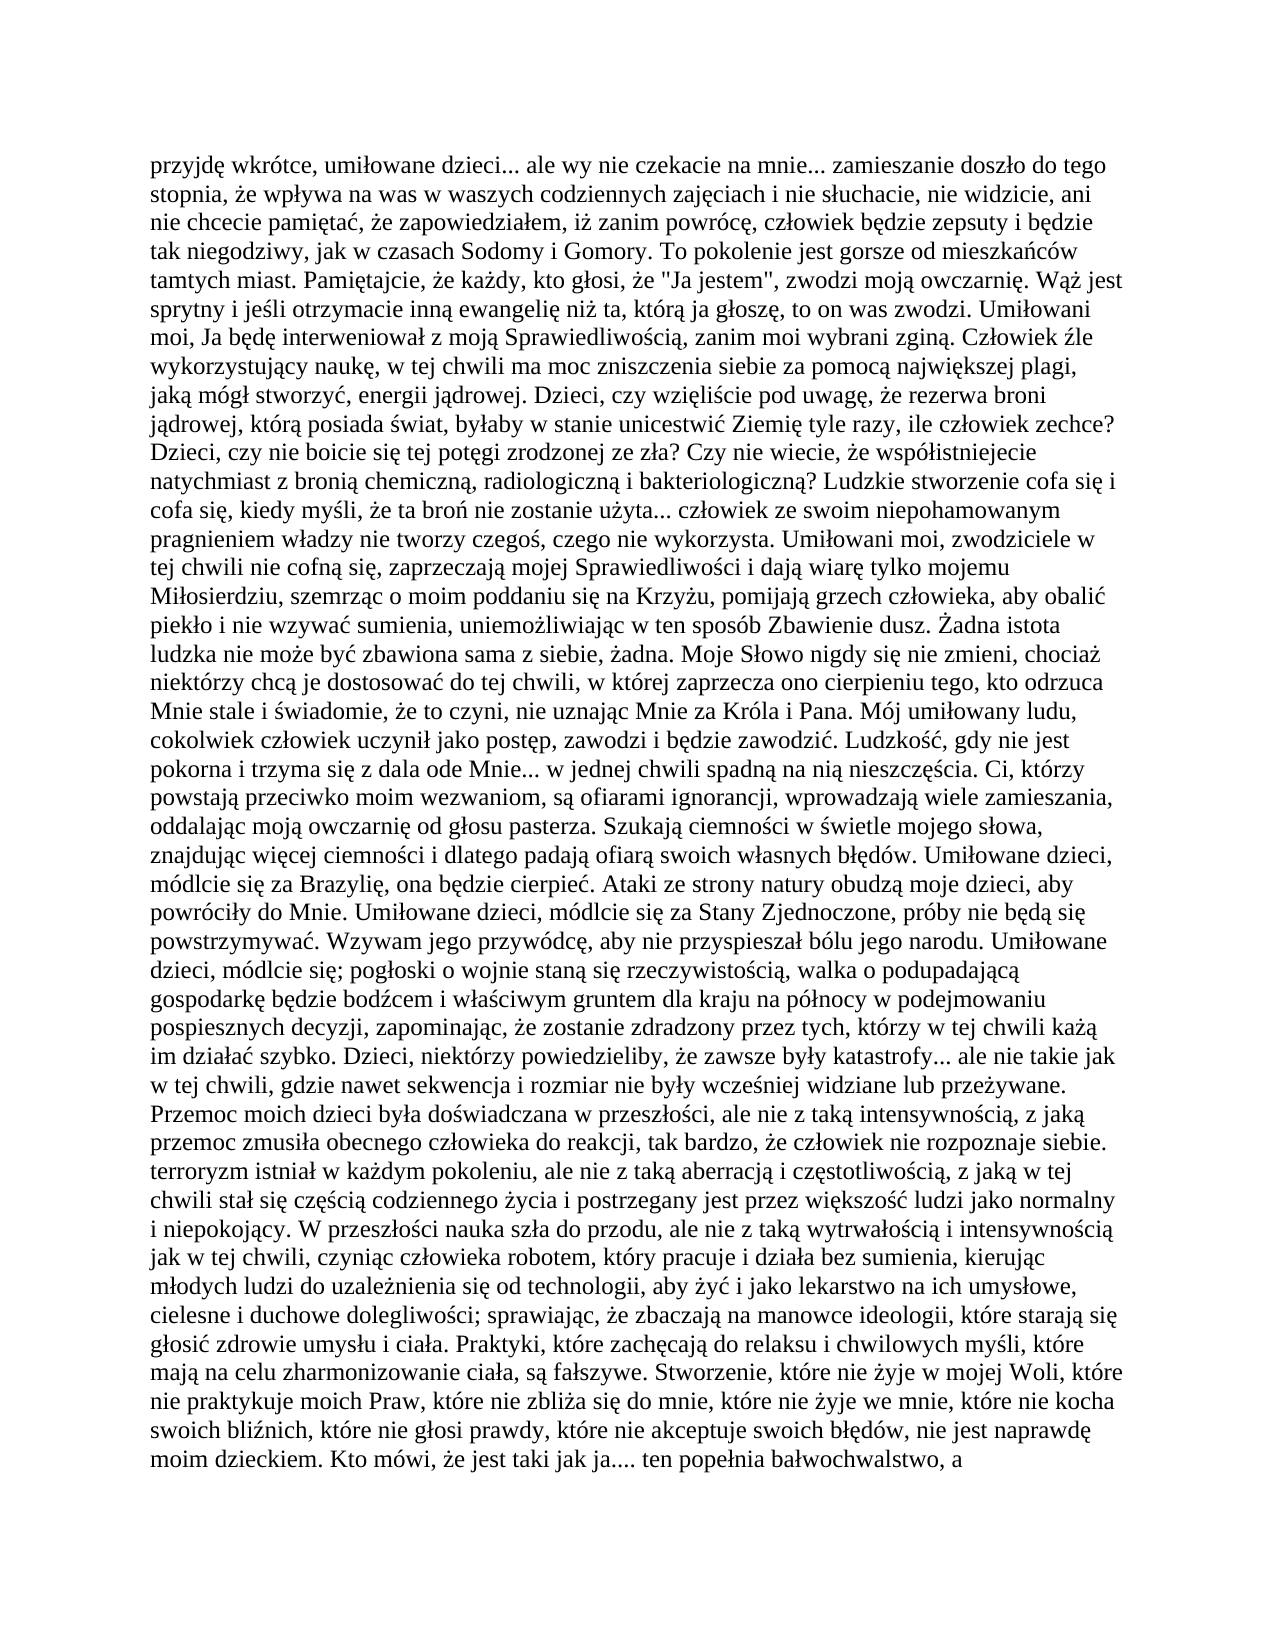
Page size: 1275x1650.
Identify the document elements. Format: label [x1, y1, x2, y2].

text [150, 150, 1125, 1472]
